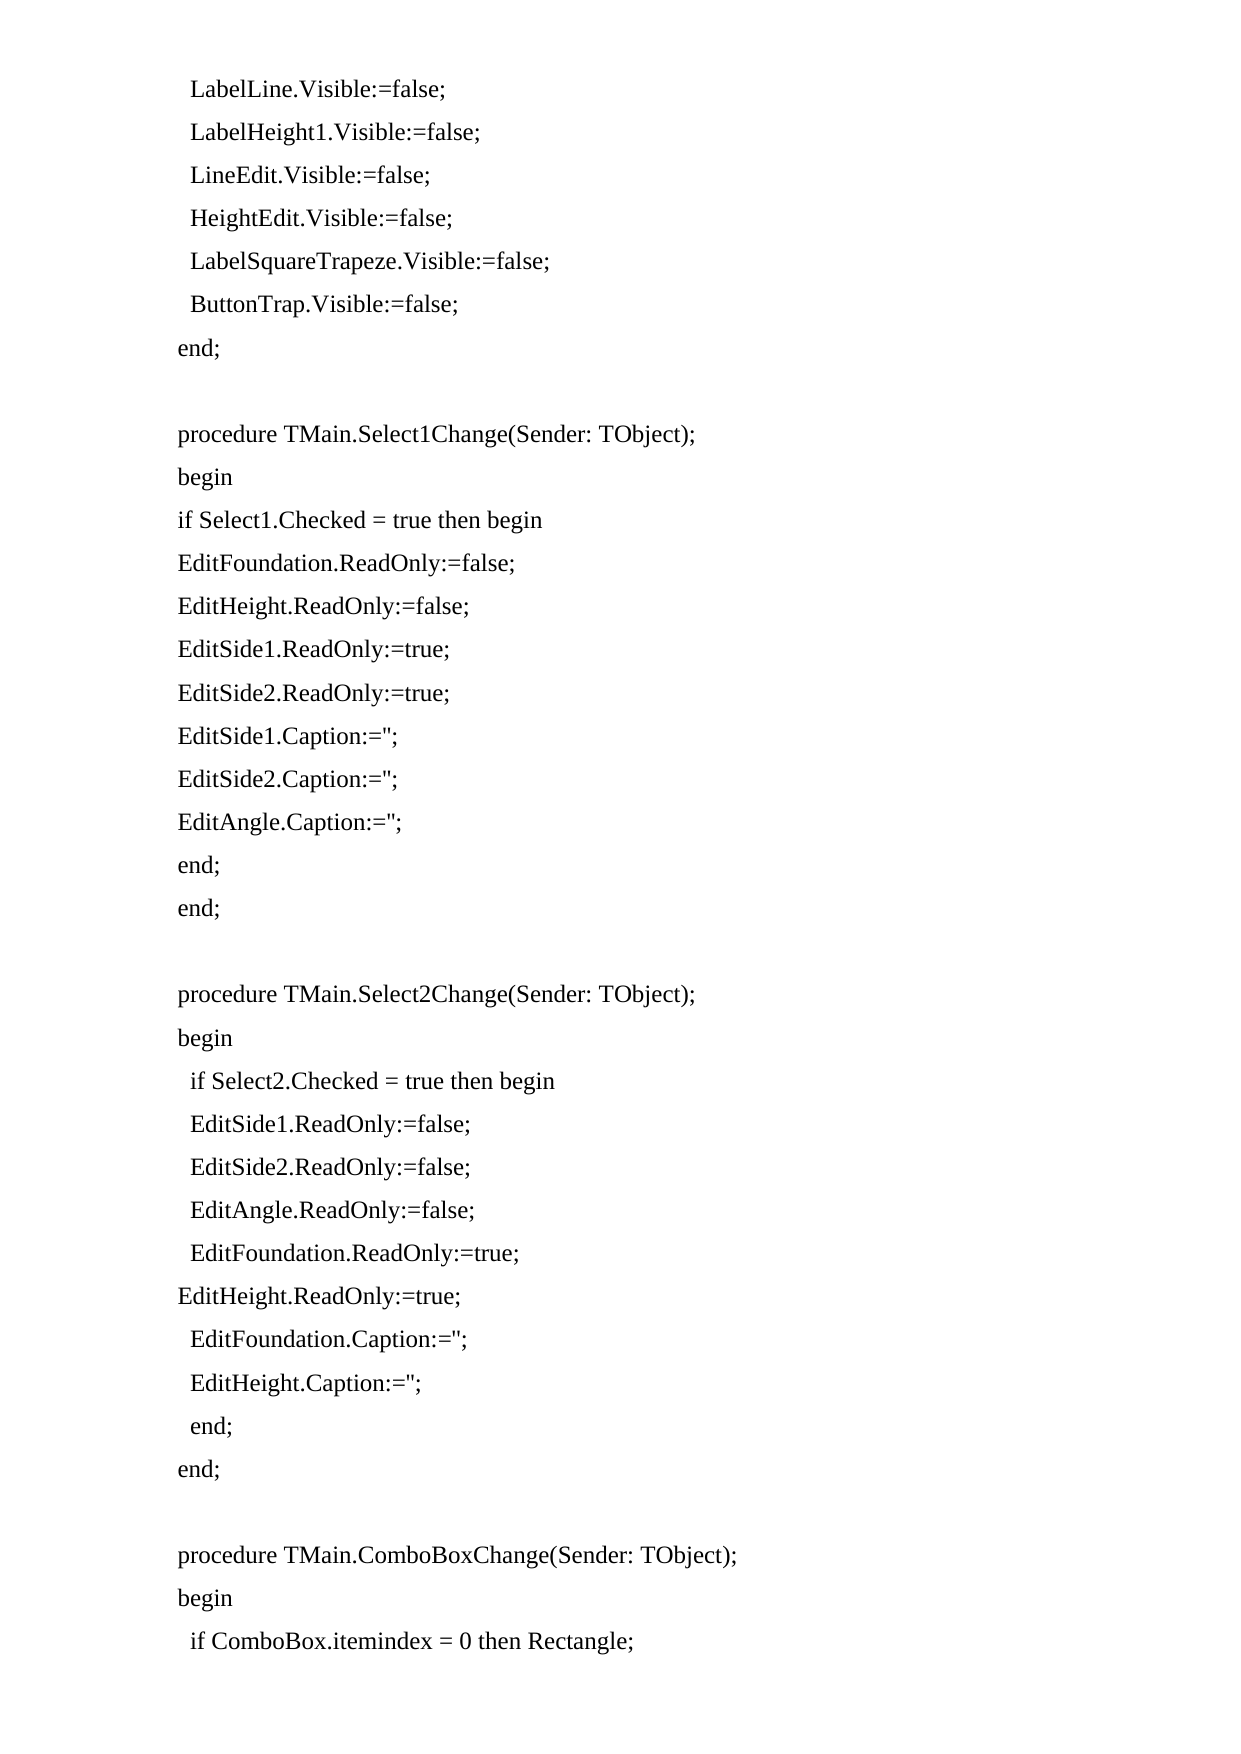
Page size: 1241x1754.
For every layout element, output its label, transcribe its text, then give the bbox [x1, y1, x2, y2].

text begin [177, 1583, 1152, 1612]
text begin [177, 462, 1152, 491]
text procedure TMain.ComboBoxChange(Sender: TObject); [177, 1540, 1152, 1569]
text EditHeight.Caption:=''; [177, 1368, 1152, 1396]
text LabelLine.Visible:=false; [177, 74, 1152, 103]
text procedure TMain.Select2Change(Sender: TObject); [177, 979, 1152, 1008]
text EditSide1.Caption:=''; [177, 721, 1152, 749]
text end; [177, 333, 1152, 361]
text EditAngle.Caption:=''; [177, 807, 1152, 836]
text EditAngle.ReadOnly:=false; [177, 1195, 1152, 1224]
text EditSide1.ReadOnly:=true; [177, 634, 1152, 663]
text begin [177, 1023, 1152, 1051]
text LabelSquareTrapeze.Visible:=false; [177, 246, 1152, 275]
text HeightEdit.Visible:=false; [177, 203, 1152, 232]
text EditFoundation.ReadOnly:=false; [177, 548, 1152, 577]
text EditFoundation.ReadOnly:=true; [177, 1238, 1152, 1267]
text LineEdit.Visible:=false; [177, 160, 1152, 189]
text if ComboBox.itemindex = 0 then Rectangle; [177, 1626, 1152, 1655]
text EditHeight.ReadOnly:=true; [177, 1281, 1152, 1310]
text end; [177, 893, 1152, 922]
text if Select2.Checked = true then begin [177, 1066, 1152, 1094]
text EditSide1.ReadOnly:=false; [177, 1109, 1152, 1138]
text ButtonTrap.Visible:=false; [177, 289, 1152, 318]
text if Select1.Checked = true then begin [177, 505, 1152, 534]
text LabelHeight1.Visible:=false; [177, 117, 1152, 146]
text EditFoundation.Caption:=''; [177, 1324, 1152, 1353]
text end; [177, 1411, 1152, 1439]
text EditSide2.Caption:=''; [177, 764, 1152, 793]
text procedure TMain.Select1Change(Sender: TObject); [177, 419, 1152, 448]
text EditSide2.ReadOnly:=true; [177, 678, 1152, 706]
text end; [177, 850, 1152, 879]
text EditHeight.ReadOnly:=false; [177, 591, 1152, 620]
text EditSide2.ReadOnly:=false; [177, 1152, 1152, 1181]
text end; [177, 1454, 1152, 1483]
